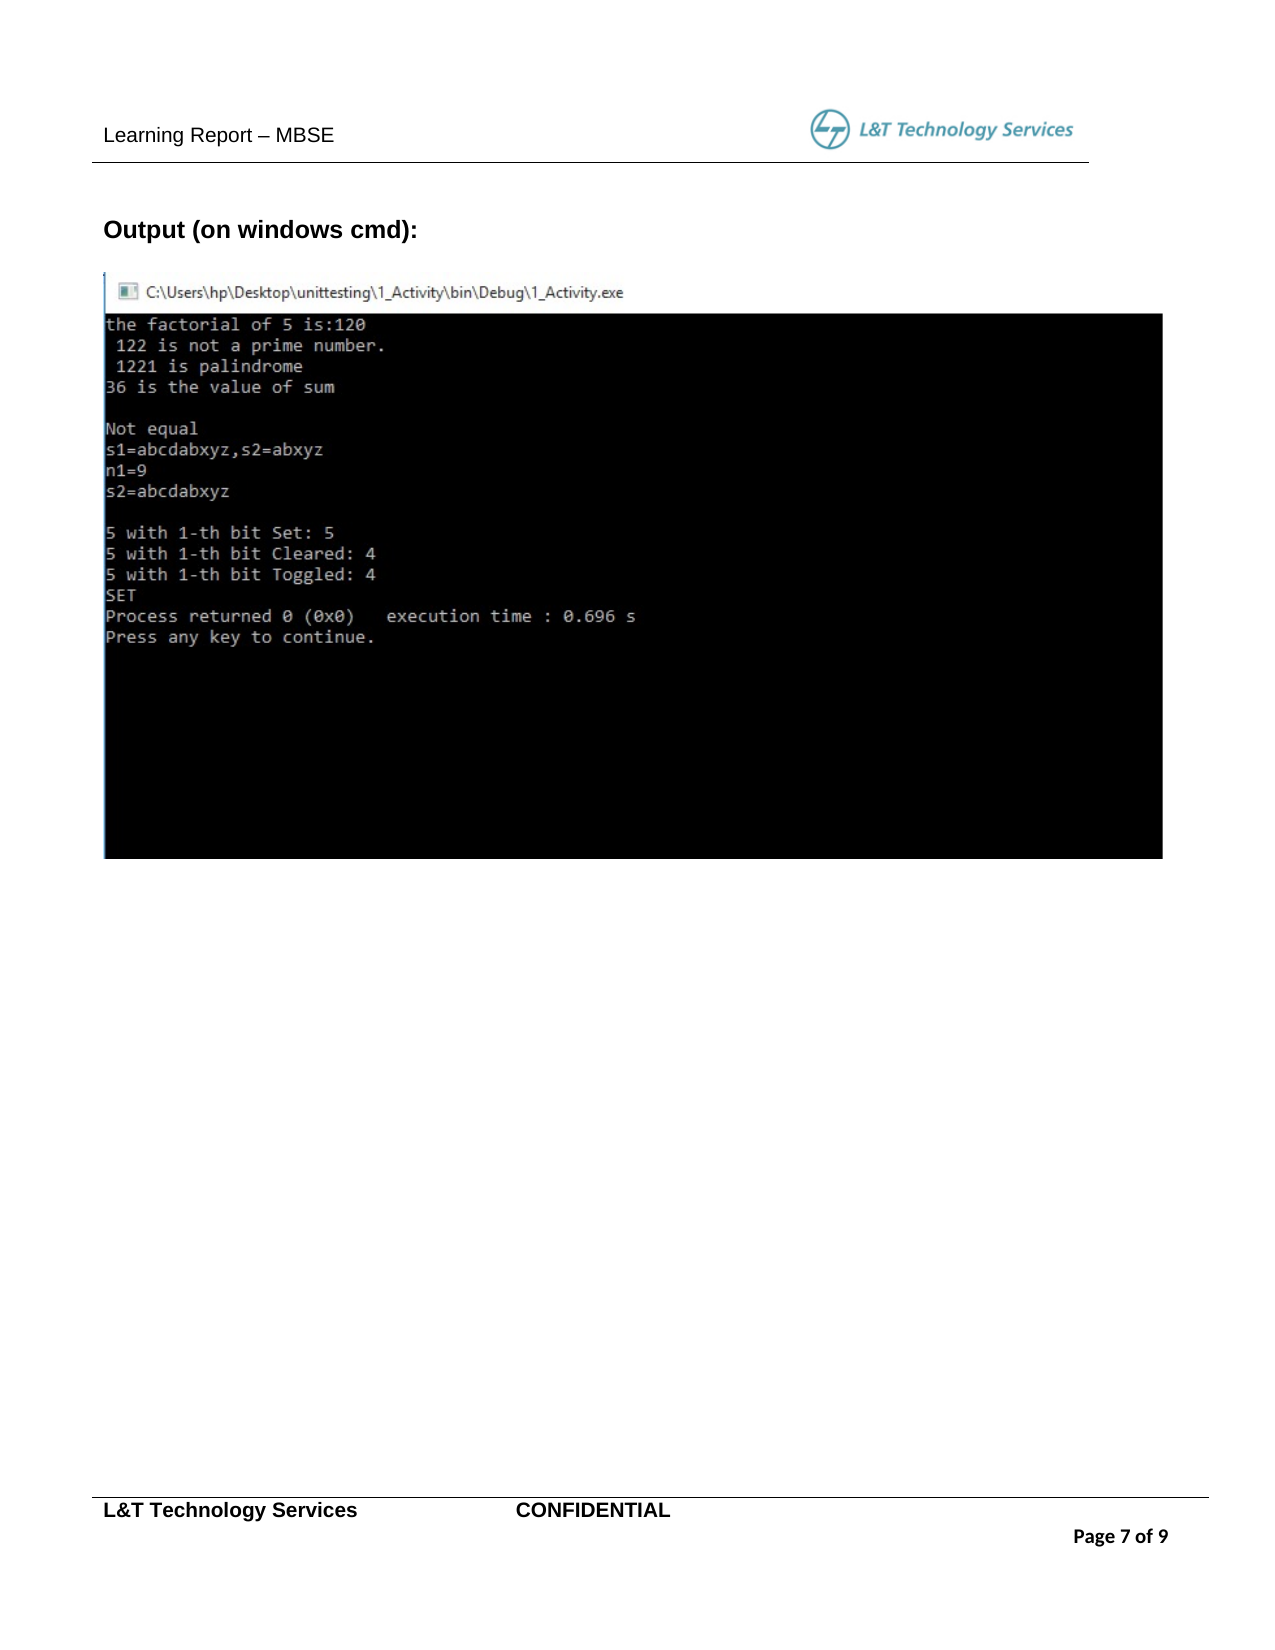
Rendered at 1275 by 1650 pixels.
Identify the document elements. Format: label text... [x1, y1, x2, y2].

text Output (on windows cmd): [103, 216, 1162, 244]
picture [103, 272, 1163, 859]
